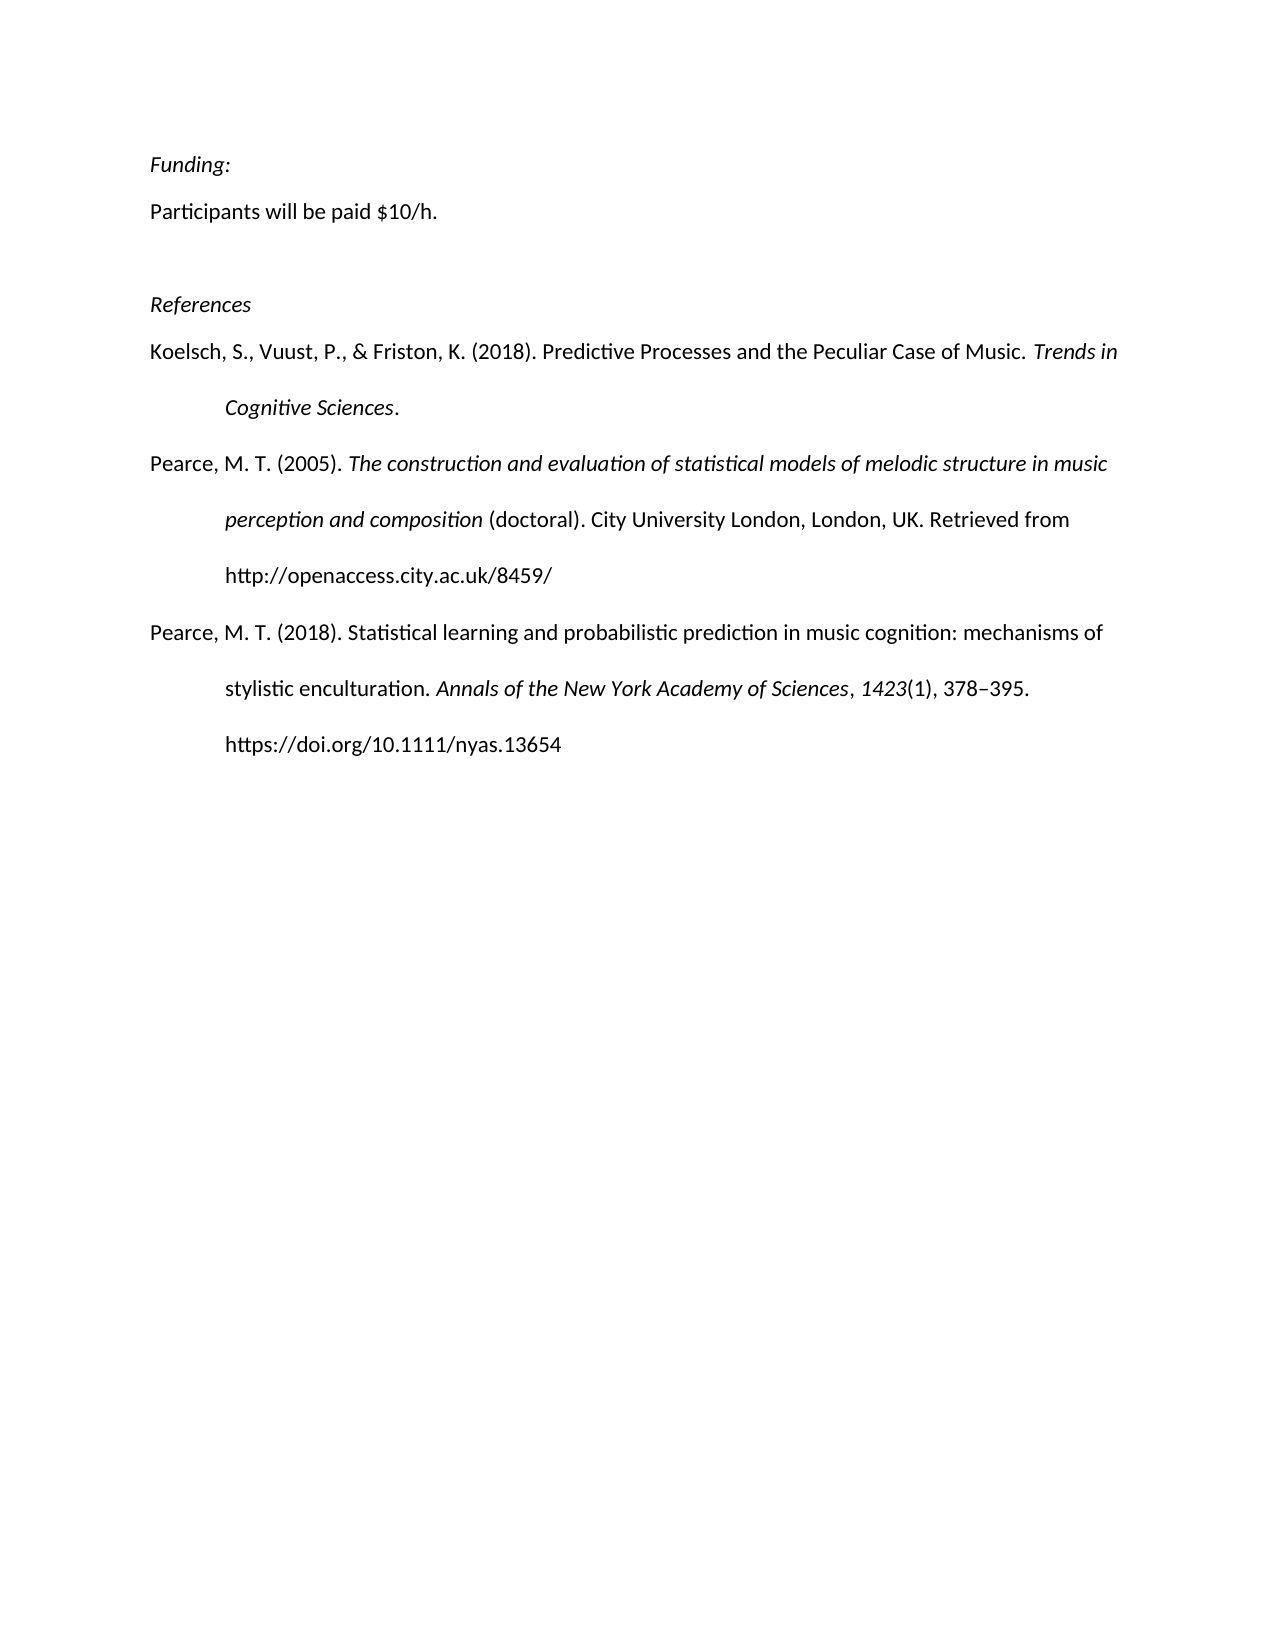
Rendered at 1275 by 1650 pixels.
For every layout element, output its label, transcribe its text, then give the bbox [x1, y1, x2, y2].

text Participants will be paid $10/h. [150, 197, 1125, 225]
text Pearce, M. T. (2018). Statistical learning and probabilistic prediction in music cognition: mechanisms of stylistic enculturation. Annals of the New York Academy of Sciences, 1423(1), 378–395. https://doi.org/10.1111/nyas.13654 [150, 618, 1125, 758]
text Funding: [150, 150, 1125, 178]
text Pearce, M. T. (2005). The construction and evaluation of statistical models of melodic structure in music perception and composition (doctoral). City University London, London, UK. Retrieved from http://openaccess.city.ac.uk/8459/ [150, 449, 1125, 590]
text References [150, 291, 1125, 319]
text Koelsch, S., Vuust, P., & Friston, K. (2018). Predictive Processes and the Peculiar Case of Music. Trends in Cognitive Sciences. [150, 337, 1125, 422]
